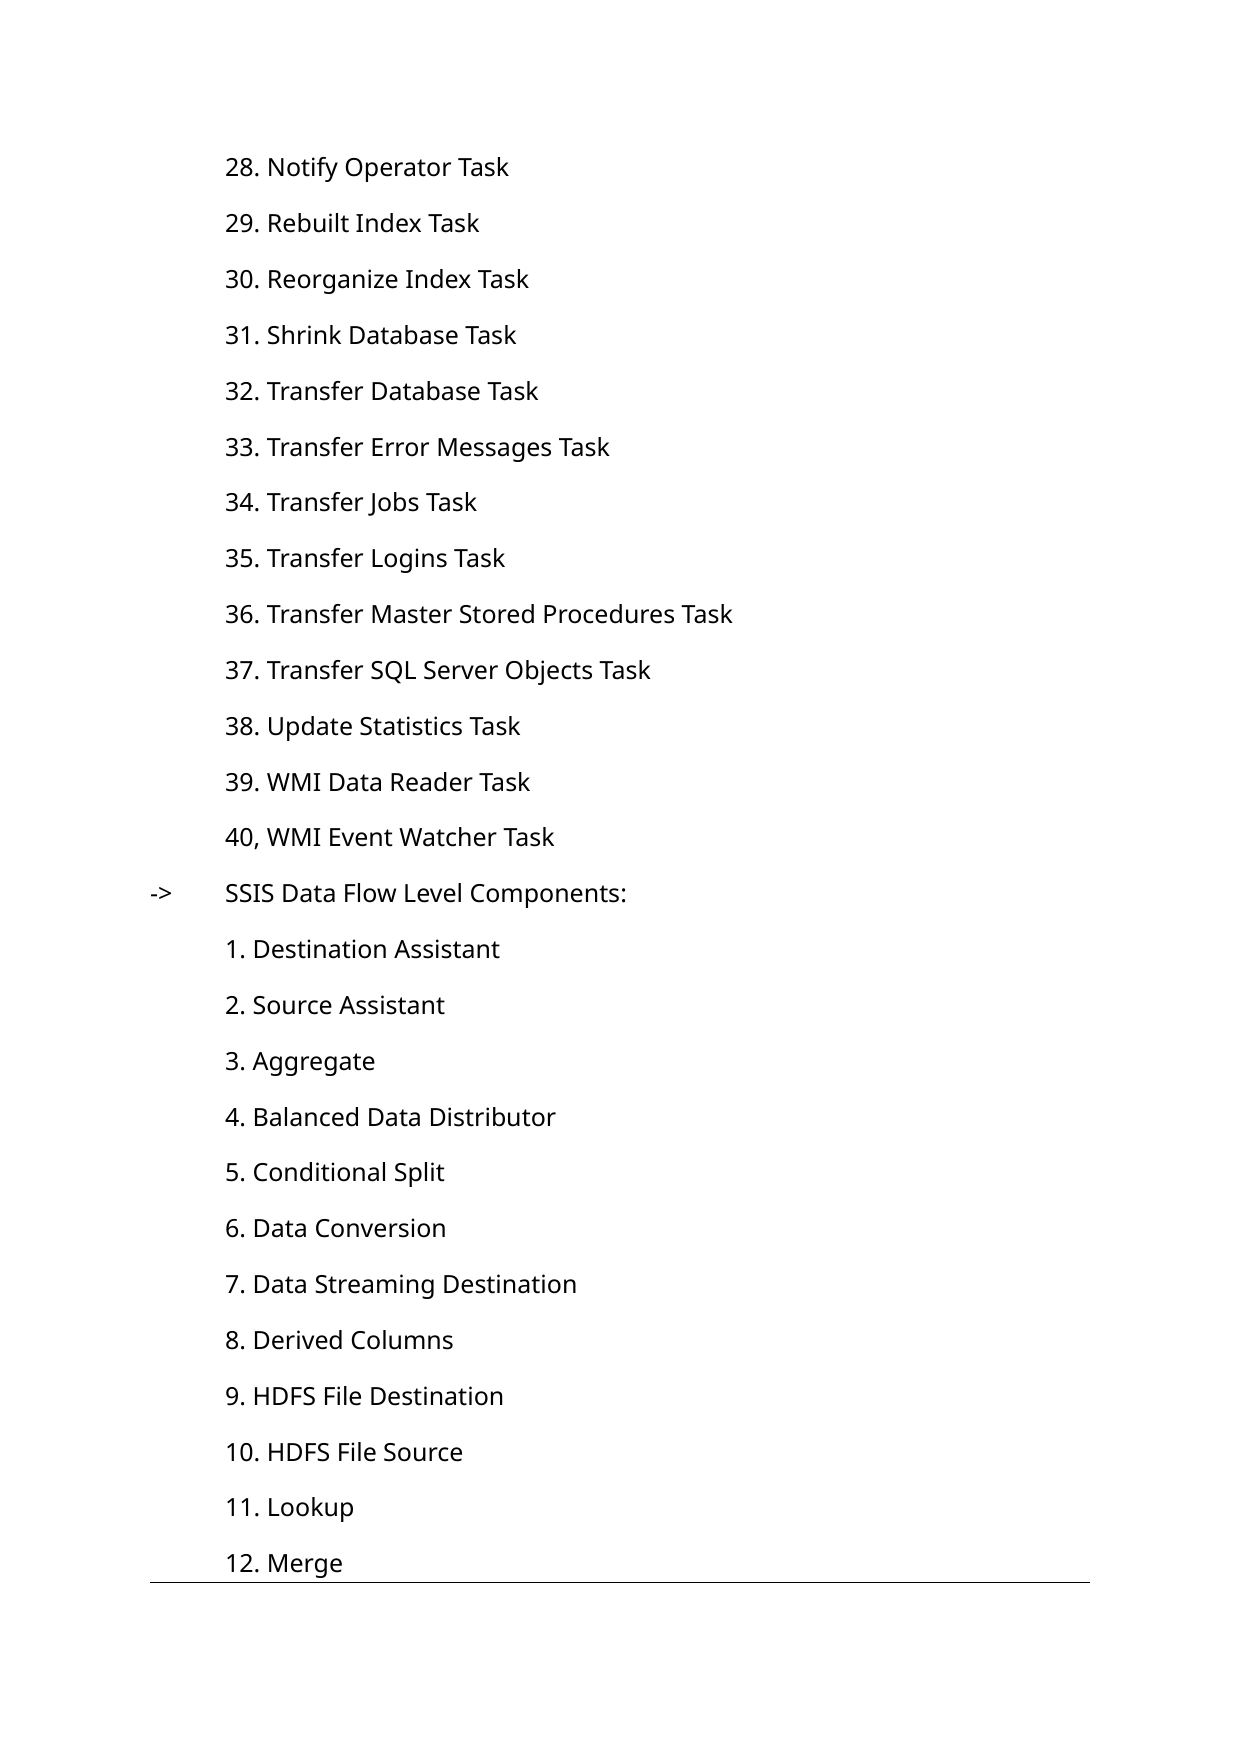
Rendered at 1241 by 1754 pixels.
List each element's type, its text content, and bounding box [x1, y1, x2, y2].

text 12. Merge [150, 1546, 1090, 1582]
text 30. Reorganize Index Task [150, 262, 1090, 296]
text 8. Derived Columns [150, 1322, 1090, 1357]
text 28. Notify Operator Task [150, 150, 1090, 184]
text 34. Transfer Jobs Task [150, 485, 1090, 519]
text -> SSIS Data Flow Level Components: [150, 876, 1090, 910]
text 32. Transfer Database Task [150, 373, 1090, 407]
text 29. Rebuilt Index Task [150, 206, 1090, 240]
text 35. Transfer Logins Task [150, 541, 1090, 575]
text 40, WMI Event Watcher Task [150, 820, 1090, 854]
text 4. Balanced Data Distributor [150, 1099, 1090, 1133]
text 11. Lookup [150, 1490, 1090, 1524]
text 39. WMI Data Reader Task [150, 764, 1090, 798]
text 38. Update Statistics Task [150, 708, 1090, 742]
text 6. Data Conversion [150, 1211, 1090, 1245]
text 31. Shrink Database Task [150, 317, 1090, 352]
text 7. Data Streaming Destination [150, 1267, 1090, 1301]
text 37. Transfer SQL Server Objects Task [150, 652, 1090, 687]
text 10. HDFS File Source [150, 1434, 1090, 1468]
text 33. Transfer Error Messages Task [150, 429, 1090, 463]
text 1. Destination Assistant [150, 932, 1090, 966]
text 36. Transfer Master Stored Procedures Task [150, 597, 1090, 631]
text 3. Aggregate [150, 1043, 1090, 1077]
text 5. Conditional Split [150, 1155, 1090, 1189]
text 9. HDFS File Destination [150, 1378, 1090, 1412]
text 2. Source Assistant [150, 987, 1090, 1022]
